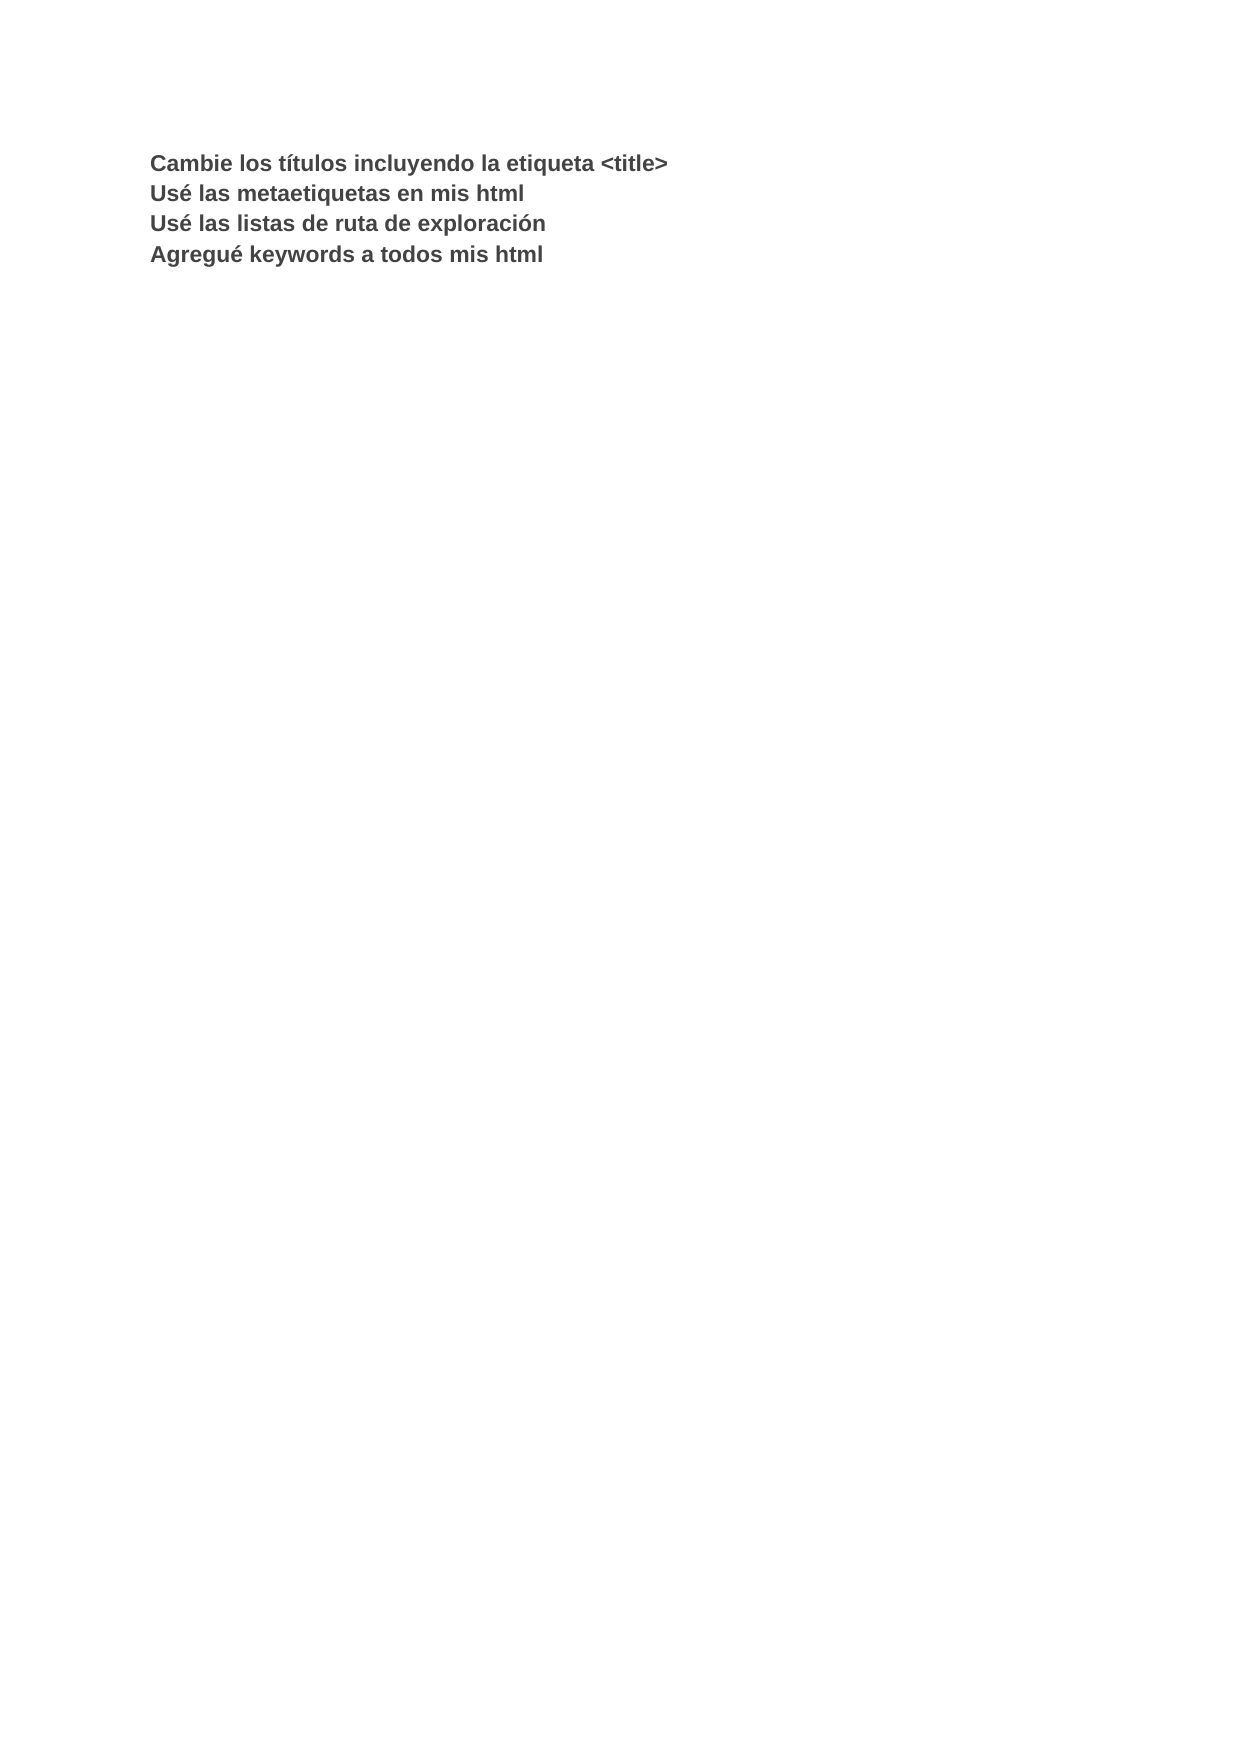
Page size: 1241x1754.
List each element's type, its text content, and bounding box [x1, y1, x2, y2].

text Agregué keywords a todos mis html [150, 241, 1090, 267]
text Usé las metaetiquetas en mis html [150, 180, 1090, 207]
text Cambie los títulos incluyendo la etiqueta <title> [150, 150, 1090, 176]
text Usé las listas de ruta de exploración [150, 210, 1090, 237]
